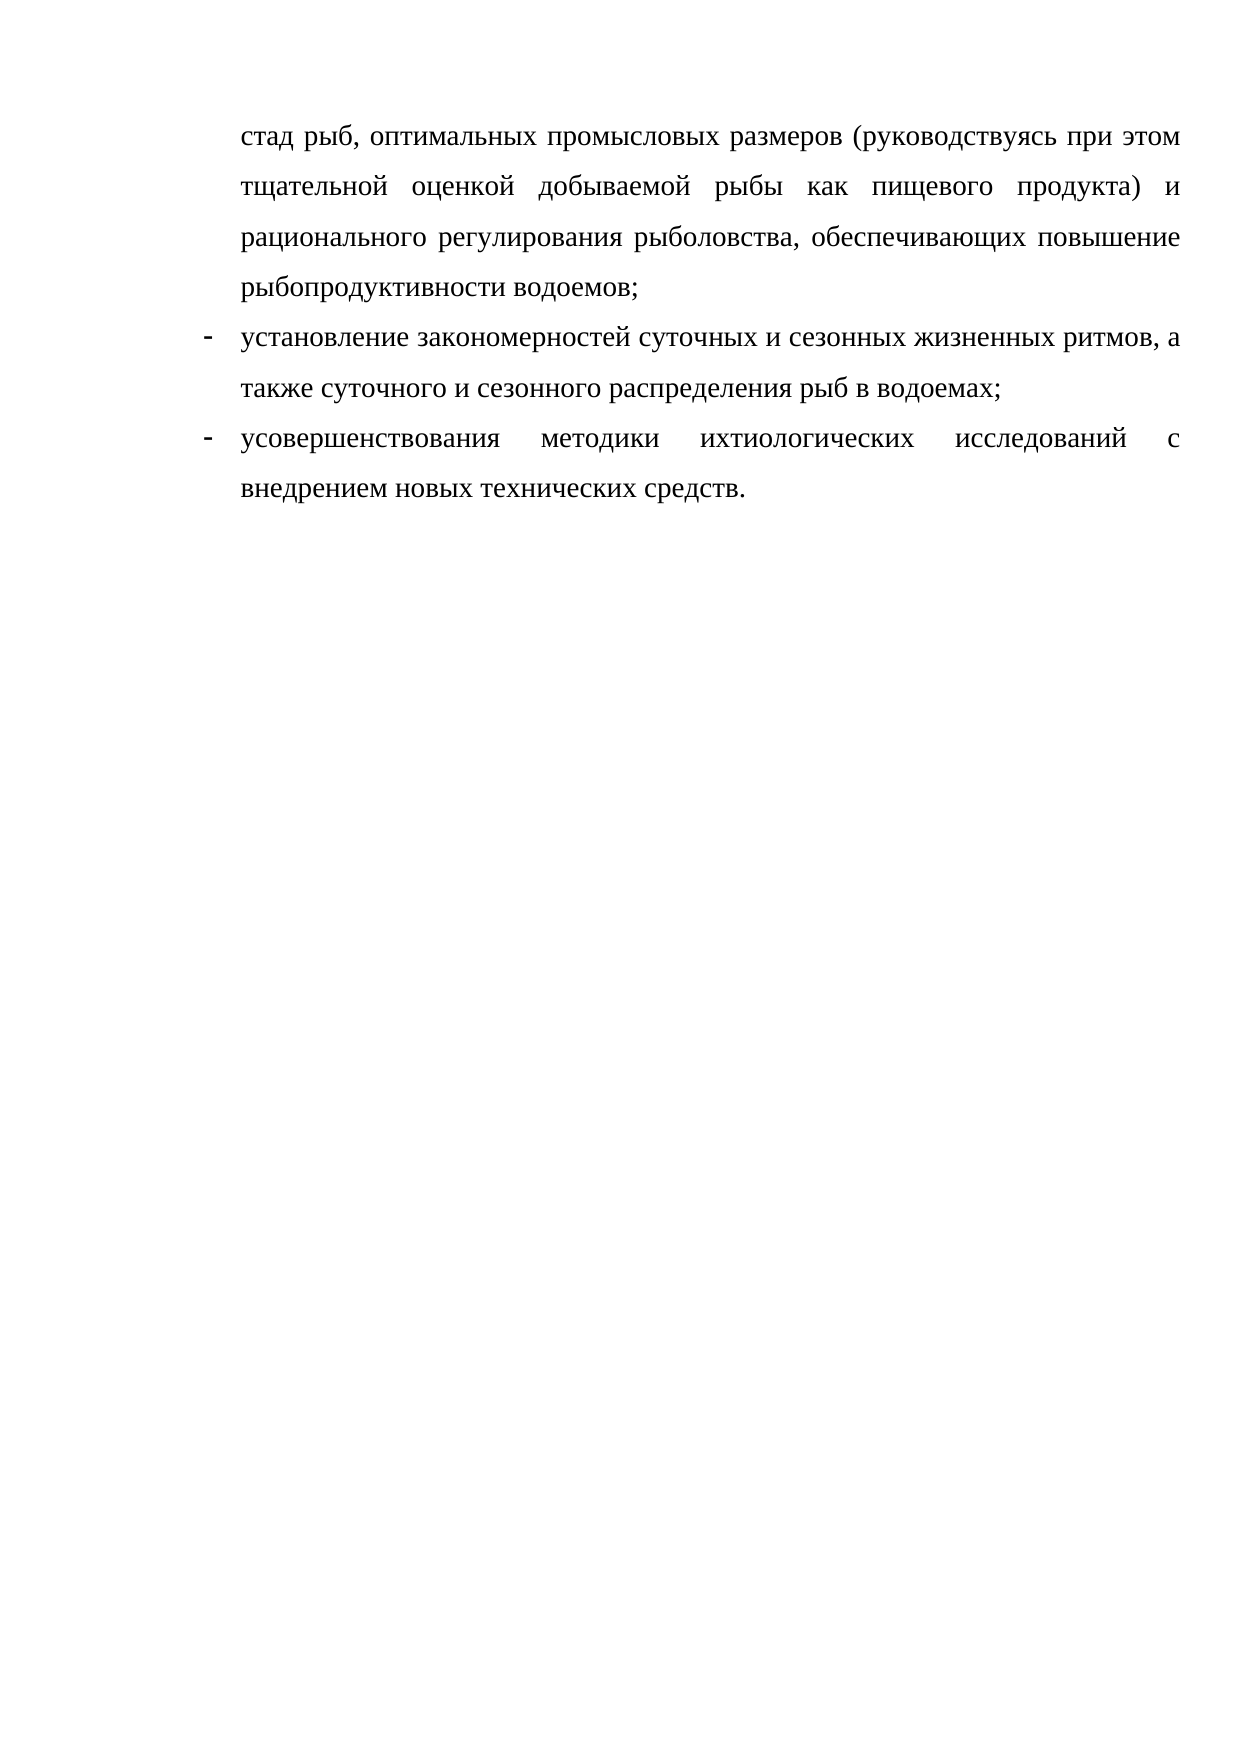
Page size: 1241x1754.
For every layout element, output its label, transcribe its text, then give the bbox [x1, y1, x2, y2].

list усовершенствования методики ихтиологических исследований с внедрением новых технических средств. [203, 420, 1181, 504]
list установление закономерностей суточных и сезонных жизненных ритмов, а также суточного и сезонного распределения рыб в водоемах; [203, 319, 1181, 403]
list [203, 118, 1181, 303]
